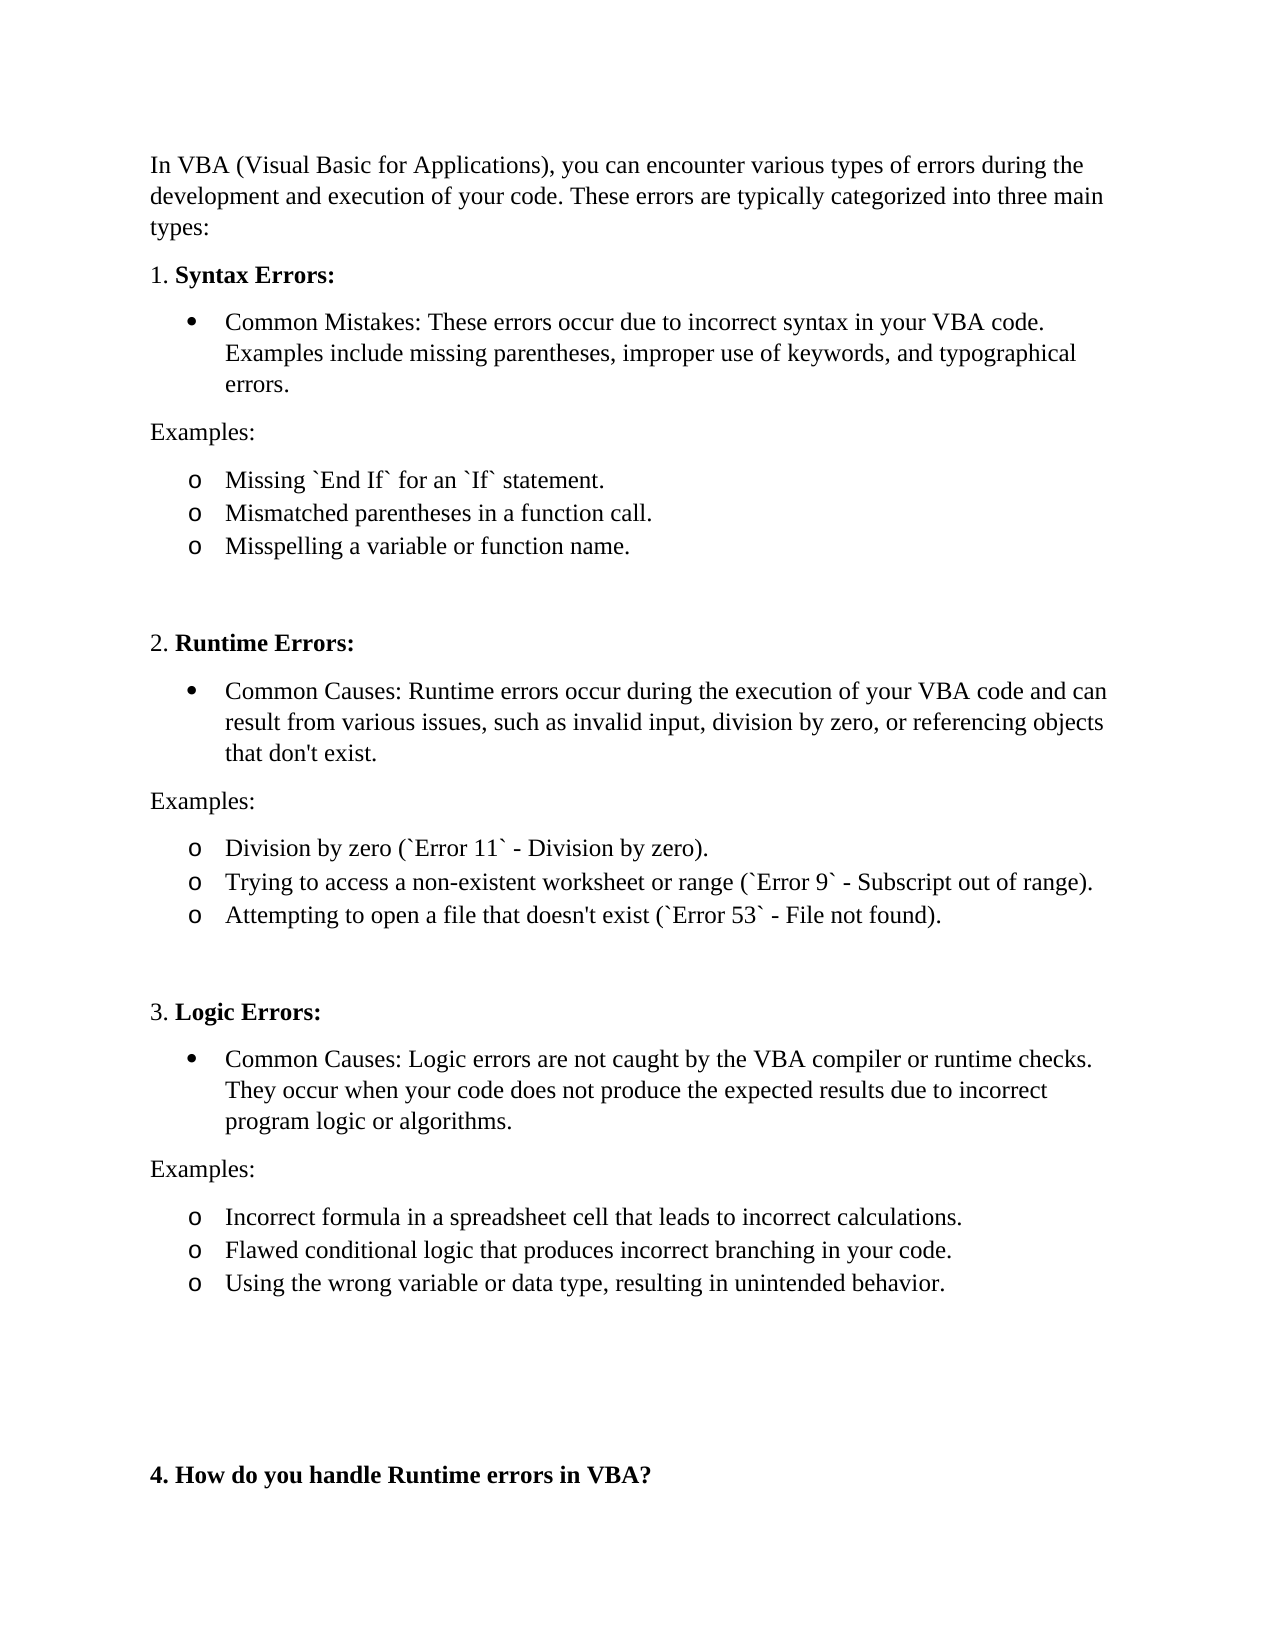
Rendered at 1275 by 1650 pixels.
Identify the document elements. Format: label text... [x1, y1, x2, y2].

list Common Causes: Logic errors are not caught by the VBA compiler or runtime checks. They occur when your code does not produce the expected results due to incorrect program logic or algorithms. [187, 1044, 1125, 1135]
list Attempting to open a file that doesn't exist (`Error 53` - File not found). [187, 900, 1125, 931]
list Using the wrong variable or data type, resulting in unintended behavior. [187, 1268, 1125, 1299]
list Misspelling a variable or function name. [187, 531, 1125, 562]
list Flawed conditional logic that produces incorrect branching in your code. [187, 1235, 1125, 1266]
list Incorrect formula in a spreadsheet cell that leads to incorrect calculations. [187, 1202, 1125, 1233]
list Mismatched parentheses in a function call. [187, 498, 1125, 529]
text In VBA (Visual Basic for Applications), you can encounter various types of errors during the development and execution of your code. These errors are typically categorized into three main types: [150, 150, 1125, 241]
list Common Causes: Runtime errors occur during the execution of your VBA code and can result from various issues, such as invalid input, division by zero, or referencing objects that don't exist. [187, 676, 1125, 767]
text 1. Syntax Errors: [150, 260, 1125, 288]
text 2. Runtime Errors: [150, 628, 1125, 657]
text Examples: [150, 417, 1125, 446]
text 3. Logic Errors: [150, 997, 1125, 1025]
list Division by zero (`Error 11` - Division by zero). [187, 833, 1125, 864]
list Trying to access a non-existent worksheet or range (`Error 9` - Subscript out of range). [187, 867, 1125, 897]
text Examples: [150, 786, 1125, 814]
text Examples: [150, 1154, 1125, 1183]
list Missing `End If` for an `If` statement. [187, 465, 1125, 496]
list Common Mistakes: These errors occur due to incorrect syntax in your VBA code. Examples include missing parentheses, improper use of keywords, and typographical errors. [187, 307, 1125, 398]
text 4. How do you handle Runtime errors in VBA? [150, 1461, 1125, 1489]
